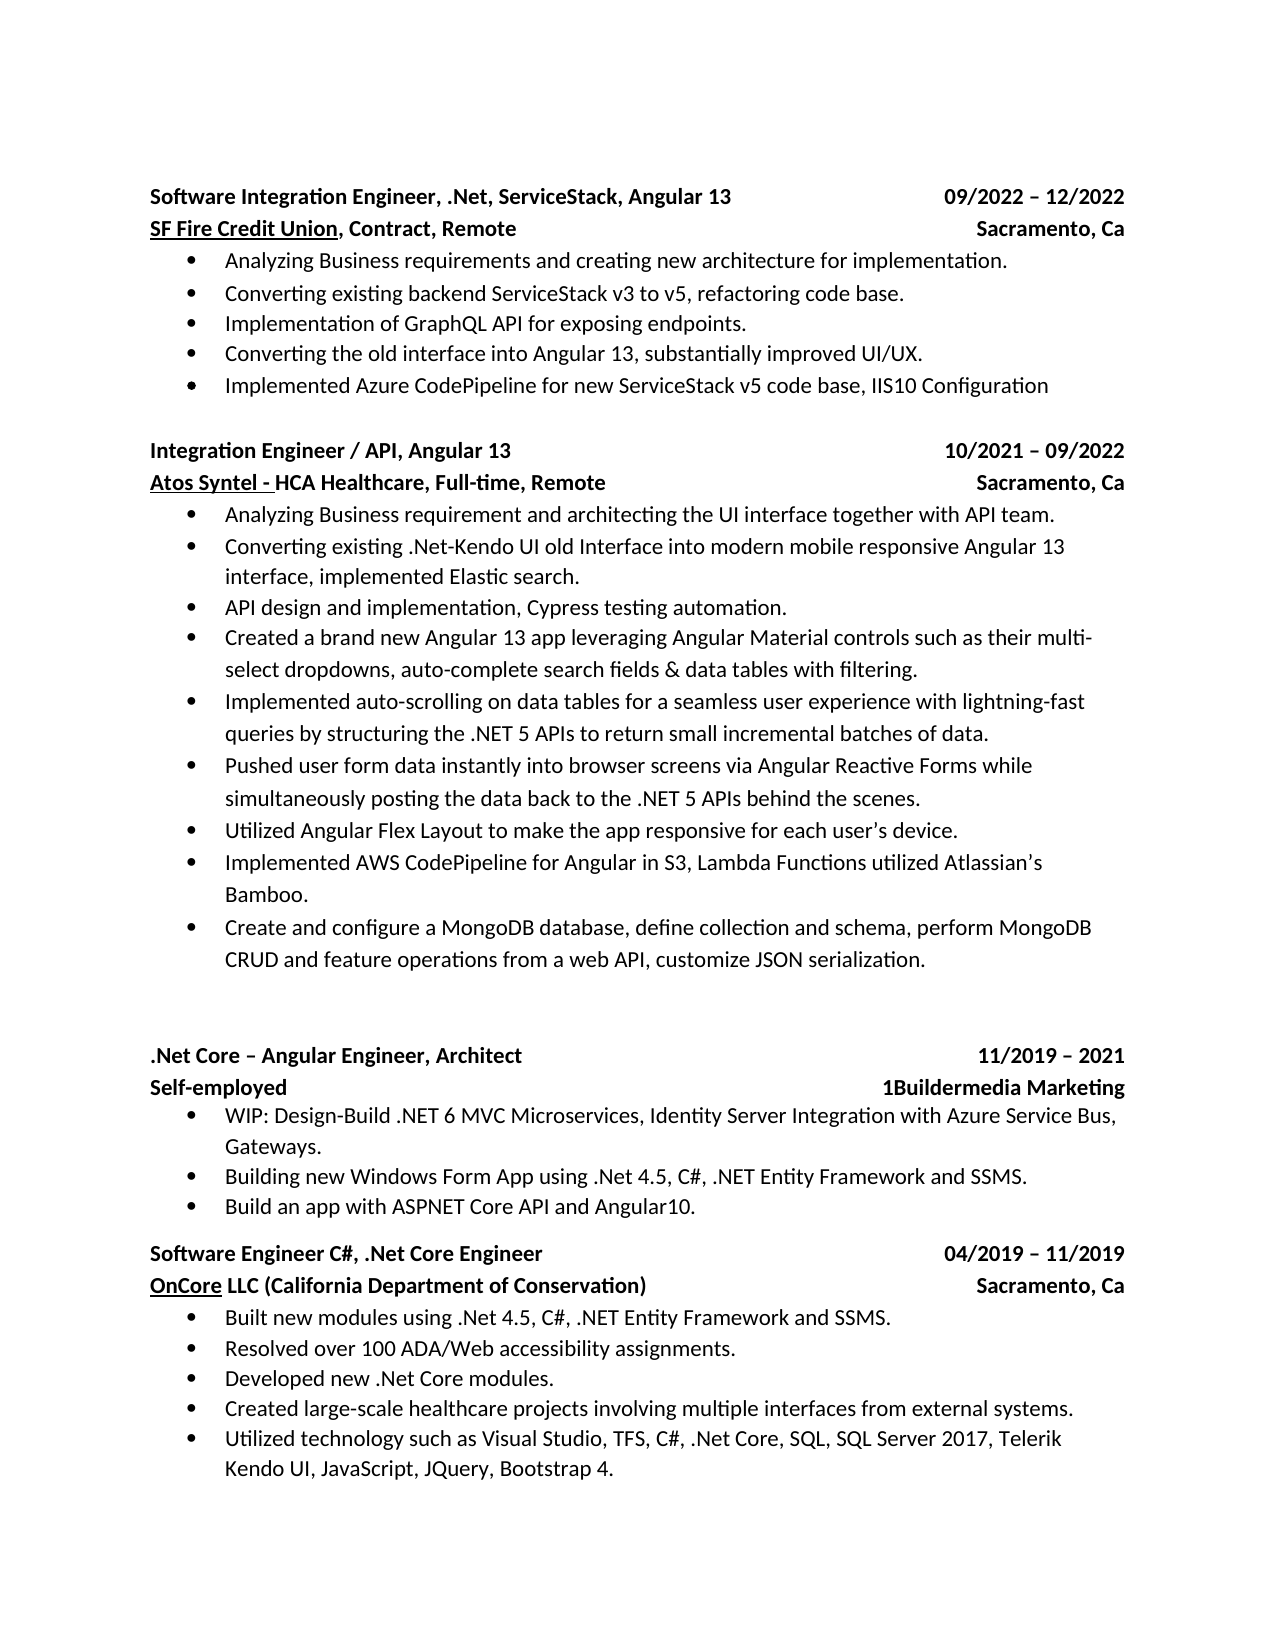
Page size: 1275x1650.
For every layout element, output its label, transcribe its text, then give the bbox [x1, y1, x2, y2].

list Utilized Angular Flex Layout to make the app responsive for each user’s device. [187, 816, 1125, 844]
list Utilized technology such as Visual Studio, TFS, C#, .Net Core, SQL, SQL Server 2017, Telerik Kendo UI, JavaScript, JQuery, Bootstrap 4. [187, 1424, 1125, 1482]
text Self-employed 1Buildermedia Marketing [150, 1073, 1125, 1102]
text OnCore LLC (California Department of Conservation) Sacramento, Ca [150, 1271, 1125, 1299]
list Created large-scale healthcare projects involving multiple interfaces from external systems. [187, 1394, 1125, 1422]
list API design and implementation, Cypress testing automation. [187, 593, 1125, 621]
list Implemented auto-scrolling on data tables for a seamless user experience with lightning-fast queries by structuring the .NET 5 APIs to return small incremental batches of data. [187, 687, 1125, 747]
list Built new modules using .Net 4.5, C#, .NET Entity Framework and SSMS. [187, 1303, 1125, 1331]
list Created a brand new Angular 13 app leveraging Angular Material controls such as their multi-select dropdowns, auto-complete search fields & data tables with filtering. [187, 623, 1125, 683]
list Converting existing .Net-Kendo UI old Interface into modern mobile responsive Angular 13 interface, implemented Elastic search. [187, 532, 1125, 591]
list Analyzing Business requirements and creating new architecture for implementation. [187, 247, 1125, 274]
list WIP: Design-Build .NET 6 MVC Microservices, Identity Server Integration with Azure Service Bus, Gateways. [187, 1102, 1125, 1160]
list Converting the old interface into Angular 13, substantially improved UI/UX. [187, 339, 1125, 367]
list Resolved over 100 ADA/Web accessibility assignments. [187, 1334, 1125, 1362]
list Build an app with ASPNET Core API and Angular10. [187, 1192, 1125, 1220]
list Pushed user form data instantly into browser screens via Angular Reactive Forms while simultaneously posting the data back to the .NET 5 APIs behind the scenes. [187, 752, 1125, 812]
text SF Fire Credit Union, Contract, Remote Sacramento, Ca [150, 214, 1125, 242]
text Atos Syntel - HCA Healthcare, Full-time, Remote Sacramento, Ca [150, 468, 1125, 496]
text .Net Core – Angular Engineer, Architect 11/2019 – 2021 [150, 1041, 1125, 1069]
list Developed new .Net Core modules. [187, 1364, 1125, 1392]
list Building new Windows Form App using .Net 4.5, C#, .NET Entity Framework and SSMS. [187, 1162, 1125, 1190]
list Create and configure a MongoDB database, define collection and schema, perform MongoDB CRUD and feature operations from a web API, customize JSON serialization. [187, 913, 1125, 973]
list Implemented AWS CodePipeline for Angular in S3, Lambda Functions utilized Atlassian’s Bamboo. [187, 848, 1125, 908]
list Converting existing backend ServiceStack v3 to v5, refactoring code base. [187, 279, 1125, 307]
text Software Engineer C#, .Net Core Engineer 04/2019 – 11/2019 [150, 1239, 1125, 1267]
list Implementation of GraphQL API for exposing endpoints. [187, 309, 1125, 337]
text Integration Engineer / API, Angular 13 10/2021 – 09/2022 [150, 436, 1124, 464]
text Software Integration Engineer, .Net, ServiceStack, Angular 13 09/2022 – 12/2022 [150, 182, 1124, 210]
list Analyzing Business requirement and architecting the UI interface together with API team. [187, 500, 1125, 528]
list Implemented Azure CodePipeline for new ServiceStack v5 code base, IIS10 Configuration [187, 371, 1125, 399]
